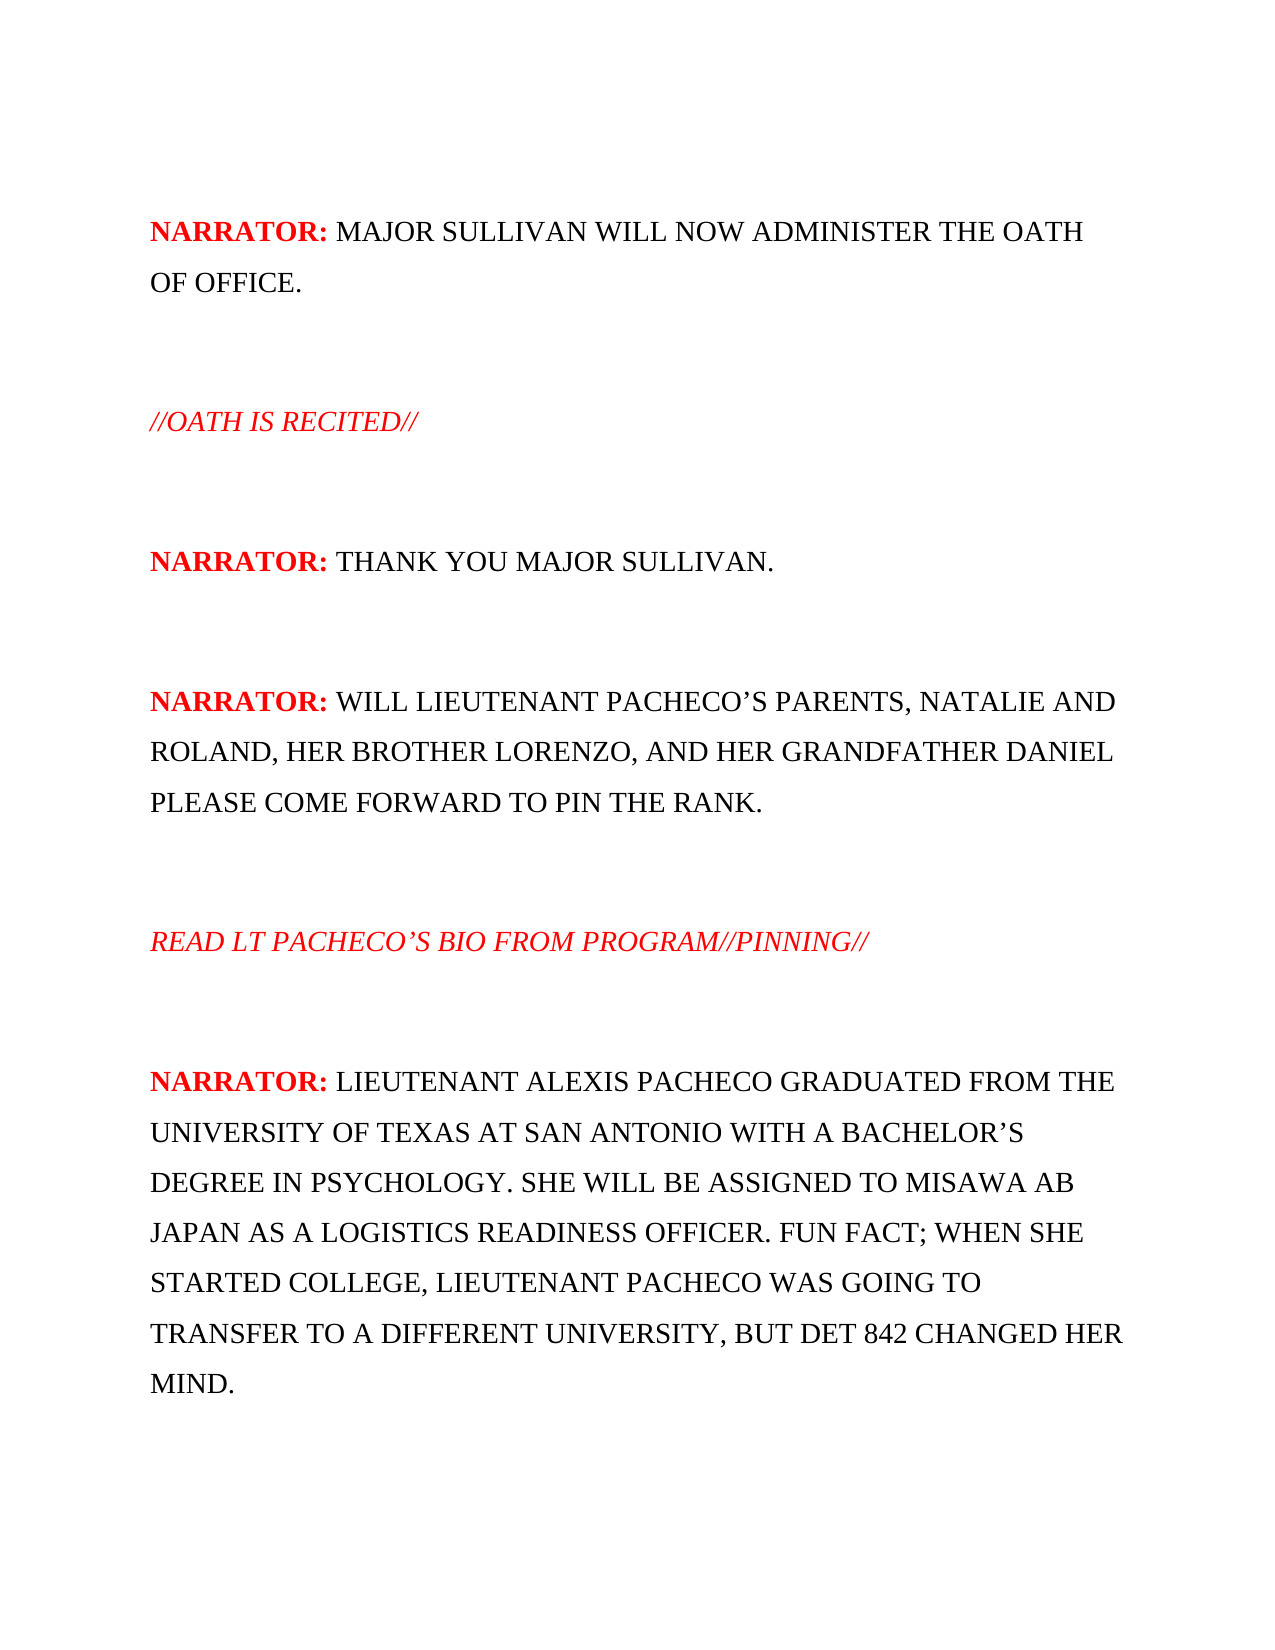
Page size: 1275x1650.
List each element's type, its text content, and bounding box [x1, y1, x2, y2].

text READ LT PACHECO’S BIO FROM PROGRAM//PINNING// [150, 924, 1125, 958]
text NARRATOR: MAJOR SULLIVAN WILL NOW ADMINISTER THE OATH OF OFFICE. [150, 214, 1125, 298]
text NARRATOR: THANK YOU MAJOR SULLIVAN. [150, 544, 1125, 578]
text NARRATOR: LIEUTENANT ALEXIS PACHECO GRADUATED FROM THE UNIVERSITY OF TEXAS AT SAN ANTONIO WITH A BACHELOR’S DEGREE IN PSYCHOLOGY. SHE WILL BE ASSIGNED TO MISAWA AB JAPAN AS A LOGISTICS READINESS OFFICER. FUN FACT; WHEN SHE STARTED COLLEGE, LIEUTENANT PACHECO WAS GOING TO TRANSFER TO A DIFFERENT UNIVERSITY, BUT DET 842 CHANGED HER MIND. [150, 1064, 1125, 1400]
text NARRATOR: WILL LIEUTENANT PACHECO’S PARENTS, NATALIE AND ROLAND, HER BROTHER LORENZO, AND HER GRANDFATHER DANIEL PLEASE COME FORWARD TO PIN THE RANK. [150, 684, 1125, 818]
text //OATH IS RECITED// [150, 404, 1125, 438]
